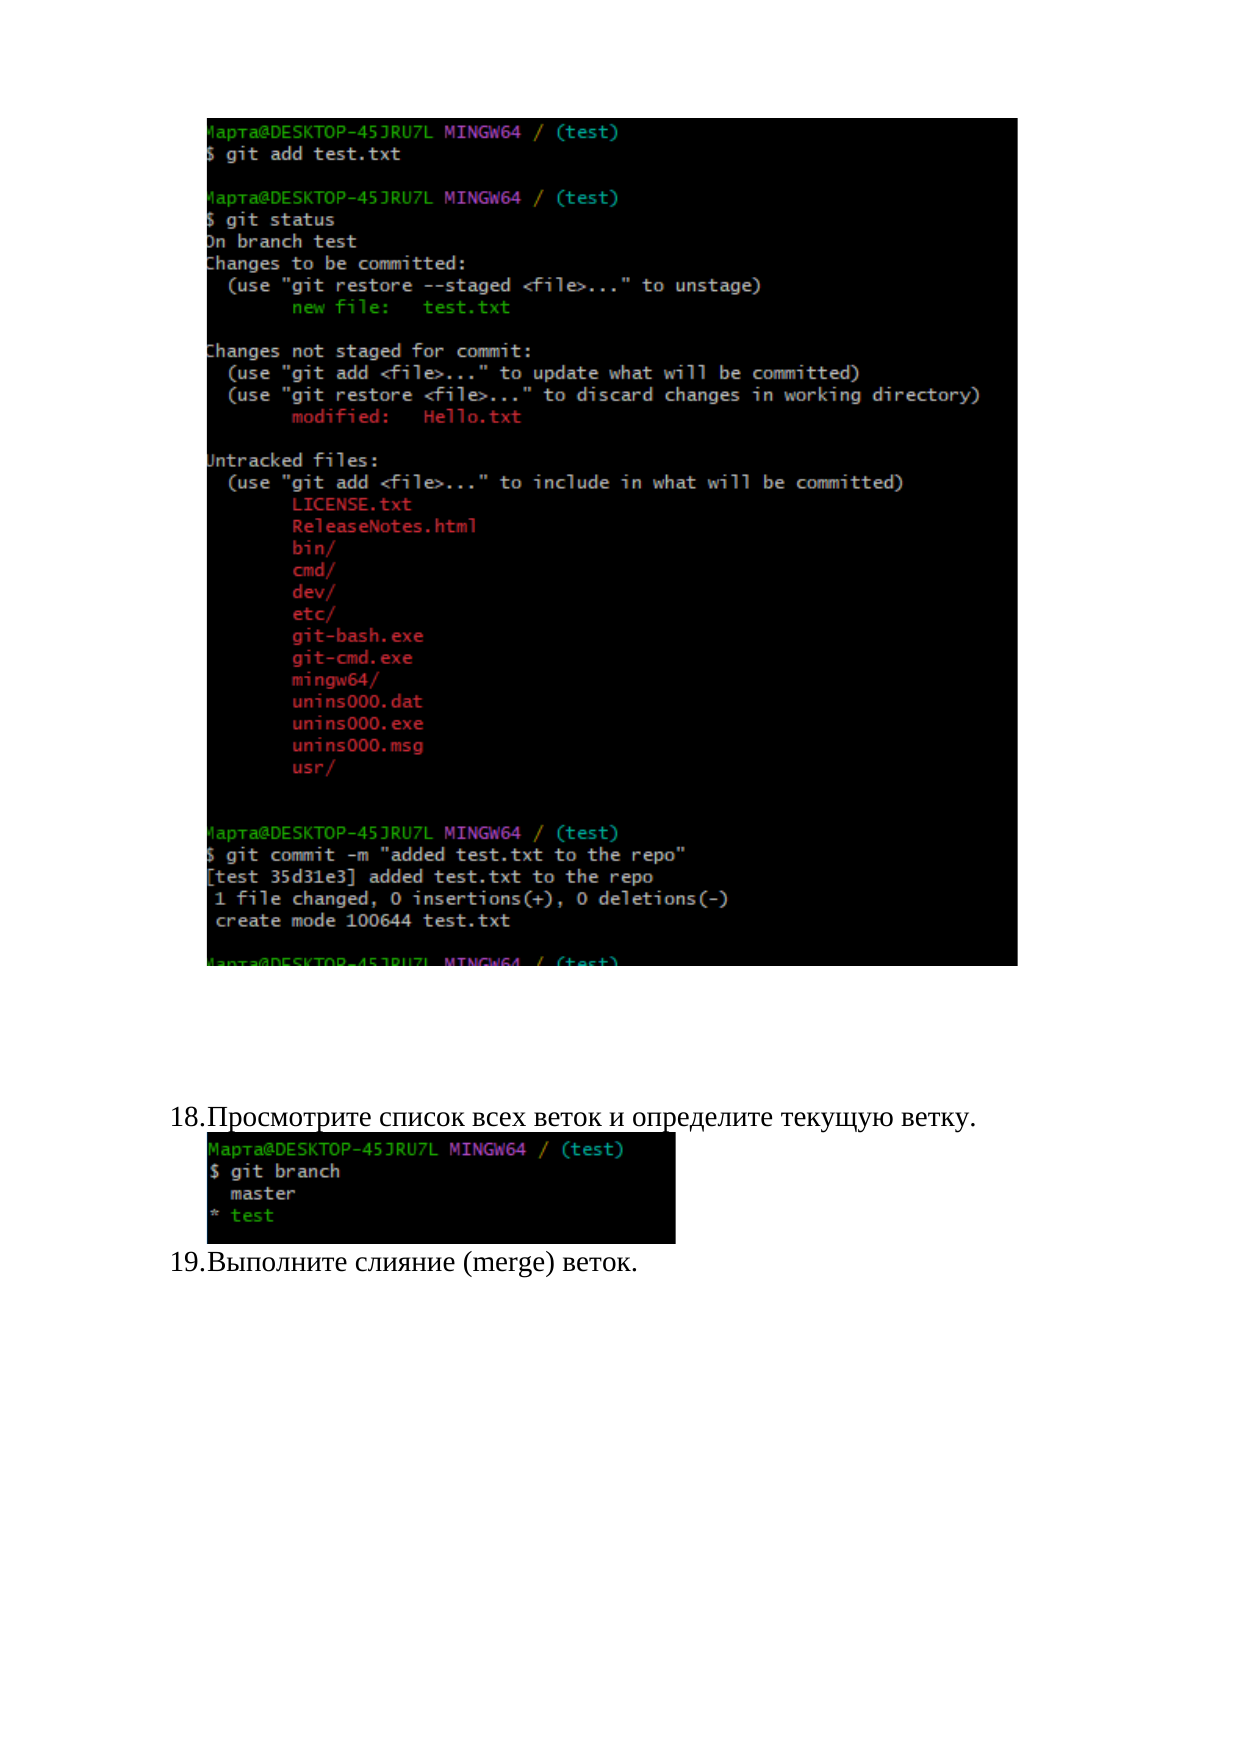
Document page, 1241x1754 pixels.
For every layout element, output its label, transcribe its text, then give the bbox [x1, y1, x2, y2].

list Просмотрите список всех веток и определите текущую ветку. [169, 1099, 1152, 1133]
picture [206, 118, 1018, 966]
picture [206, 1132, 676, 1244]
list Выполните слияние (merge) веток. [169, 1244, 1152, 1277]
